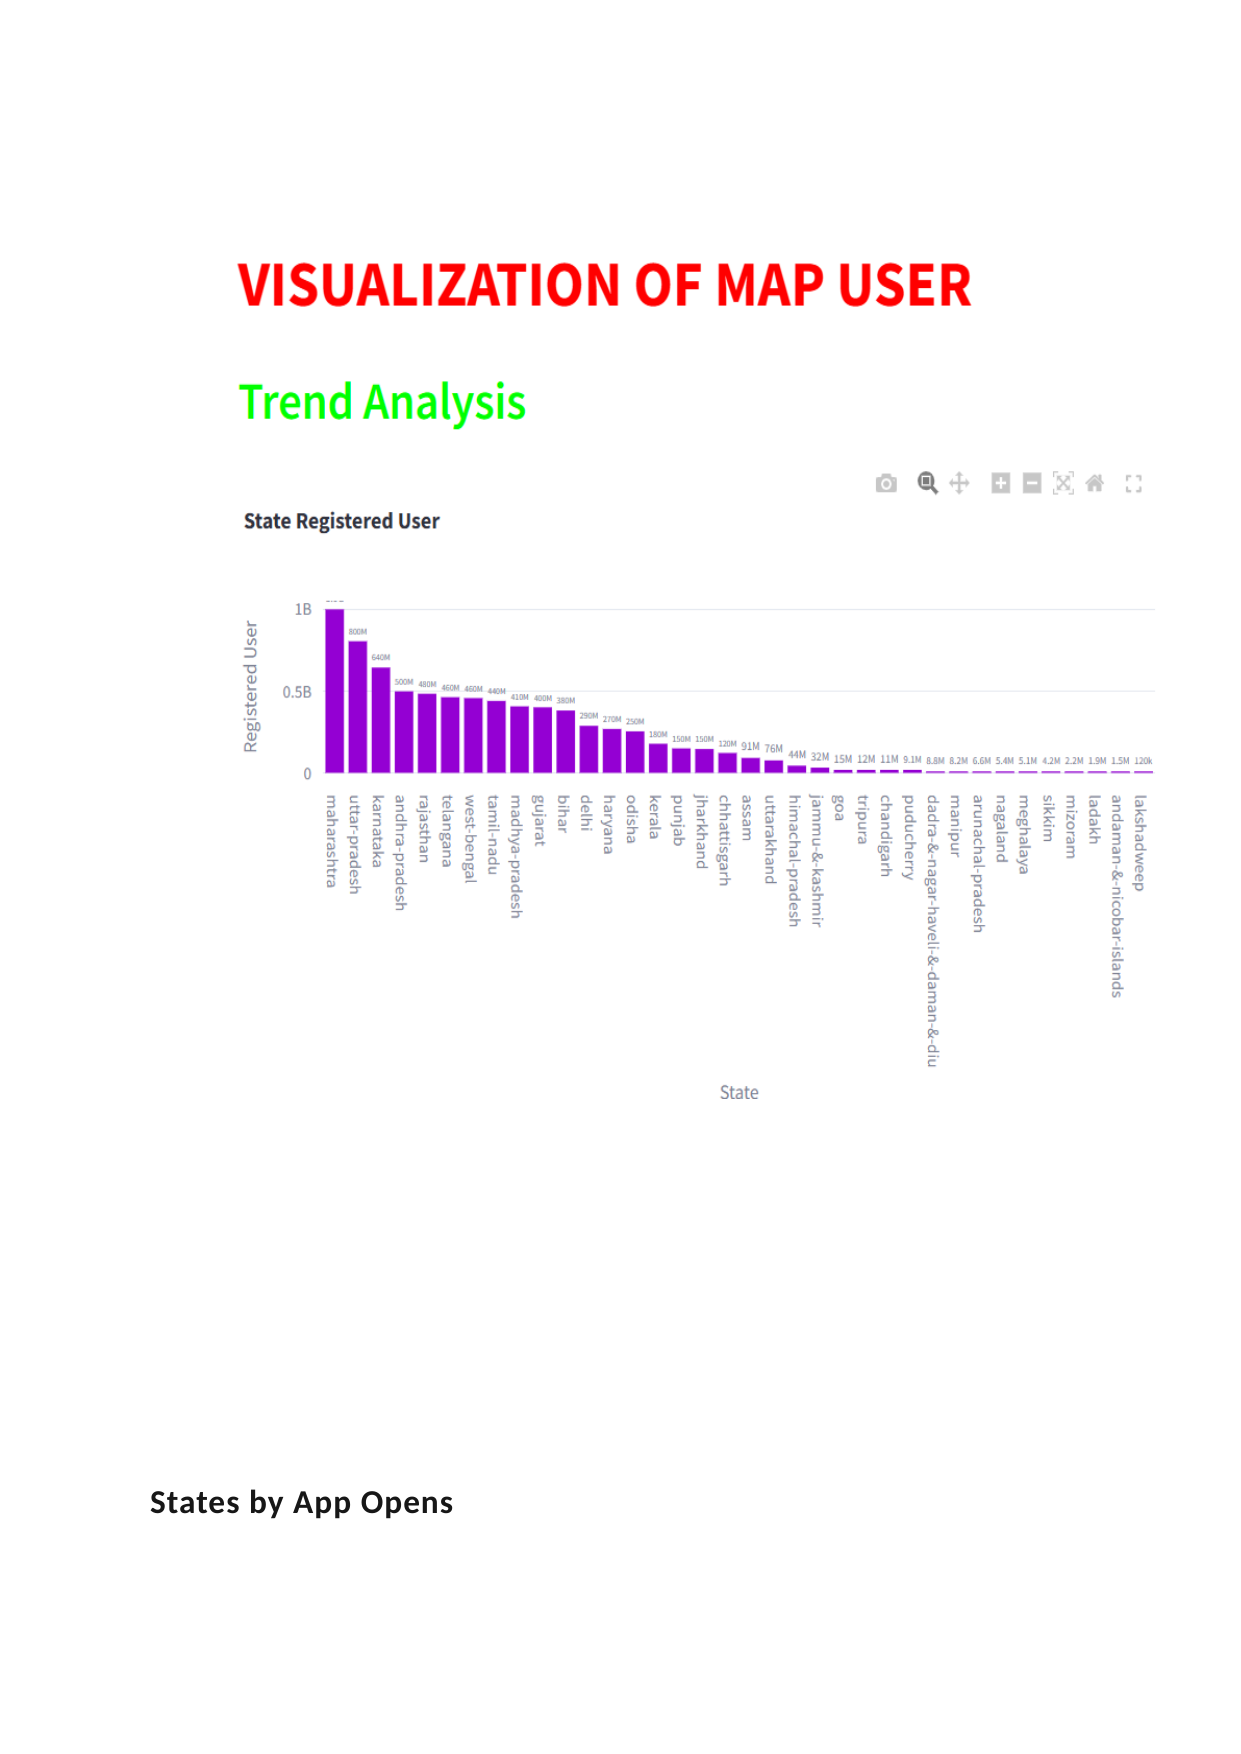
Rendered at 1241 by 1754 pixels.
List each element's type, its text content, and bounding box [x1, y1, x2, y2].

text States by App Opens [150, 1481, 1090, 1522]
picture [150, 210, 1228, 1099]
